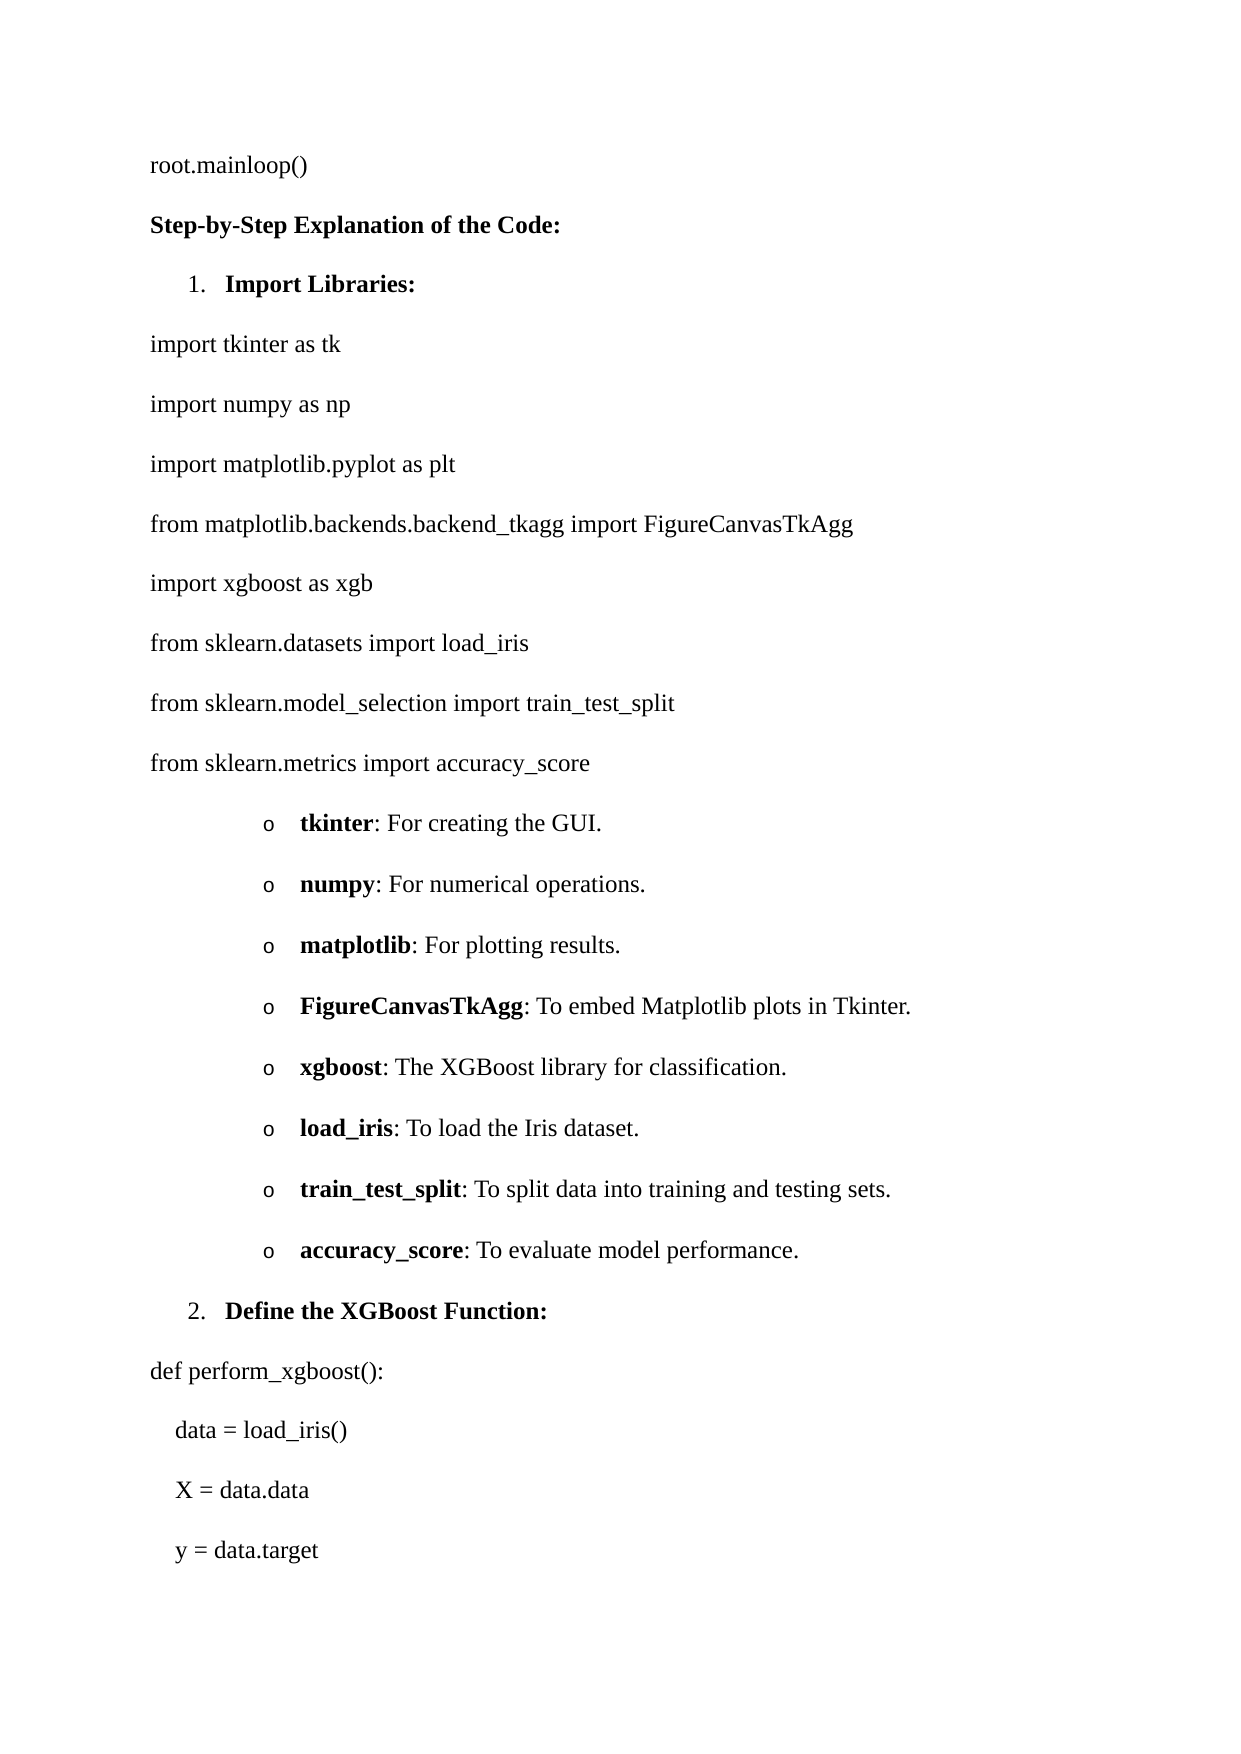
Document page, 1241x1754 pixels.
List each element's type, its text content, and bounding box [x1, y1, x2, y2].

text import numpy as np [150, 389, 1090, 418]
text def perform_xgboost(): [150, 1356, 1090, 1384]
text import tkinter as tk [150, 329, 1090, 358]
text Step-by-Step Explanation of the Code: [150, 210, 1090, 238]
list xgboost: The XGBoost library for classification. [262, 1052, 1090, 1081]
text from sklearn.datasets import load_iris [150, 628, 1090, 657]
list FigureCanvasTkAgg: To embed Matplotlib plots in Tkinter. [262, 991, 1090, 1020]
text X = data.data [150, 1475, 1090, 1504]
text y = data.target [150, 1535, 1090, 1564]
list load_iris: To load the Iris dataset. [262, 1113, 1090, 1142]
list accuracy_score: To evaluate model performance. [262, 1235, 1090, 1264]
list numpy: For numerical operations. [262, 869, 1090, 898]
text from matplotlib.backends.backend_tkagg import FigureCanvasTkAgg [150, 509, 1090, 537]
text import xgboost as xgb [150, 568, 1090, 597]
list matplotlib: For plotting results. [262, 930, 1090, 959]
text root.mainloop() [150, 150, 1090, 179]
list Define the XGBoost Function: [187, 1296, 1090, 1325]
text data = load_iris() [150, 1416, 1090, 1444]
list train_test_split: To split data into training and testing sets. [262, 1174, 1090, 1203]
text from sklearn.model_selection import train_test_split [150, 688, 1090, 717]
list Import Libraries: [187, 269, 1090, 298]
list tkinter: For creating the GUI. [262, 808, 1090, 837]
text from sklearn.metrics import accuracy_score [150, 748, 1090, 777]
text import matplotlib.pyplot as plt [150, 449, 1090, 478]
